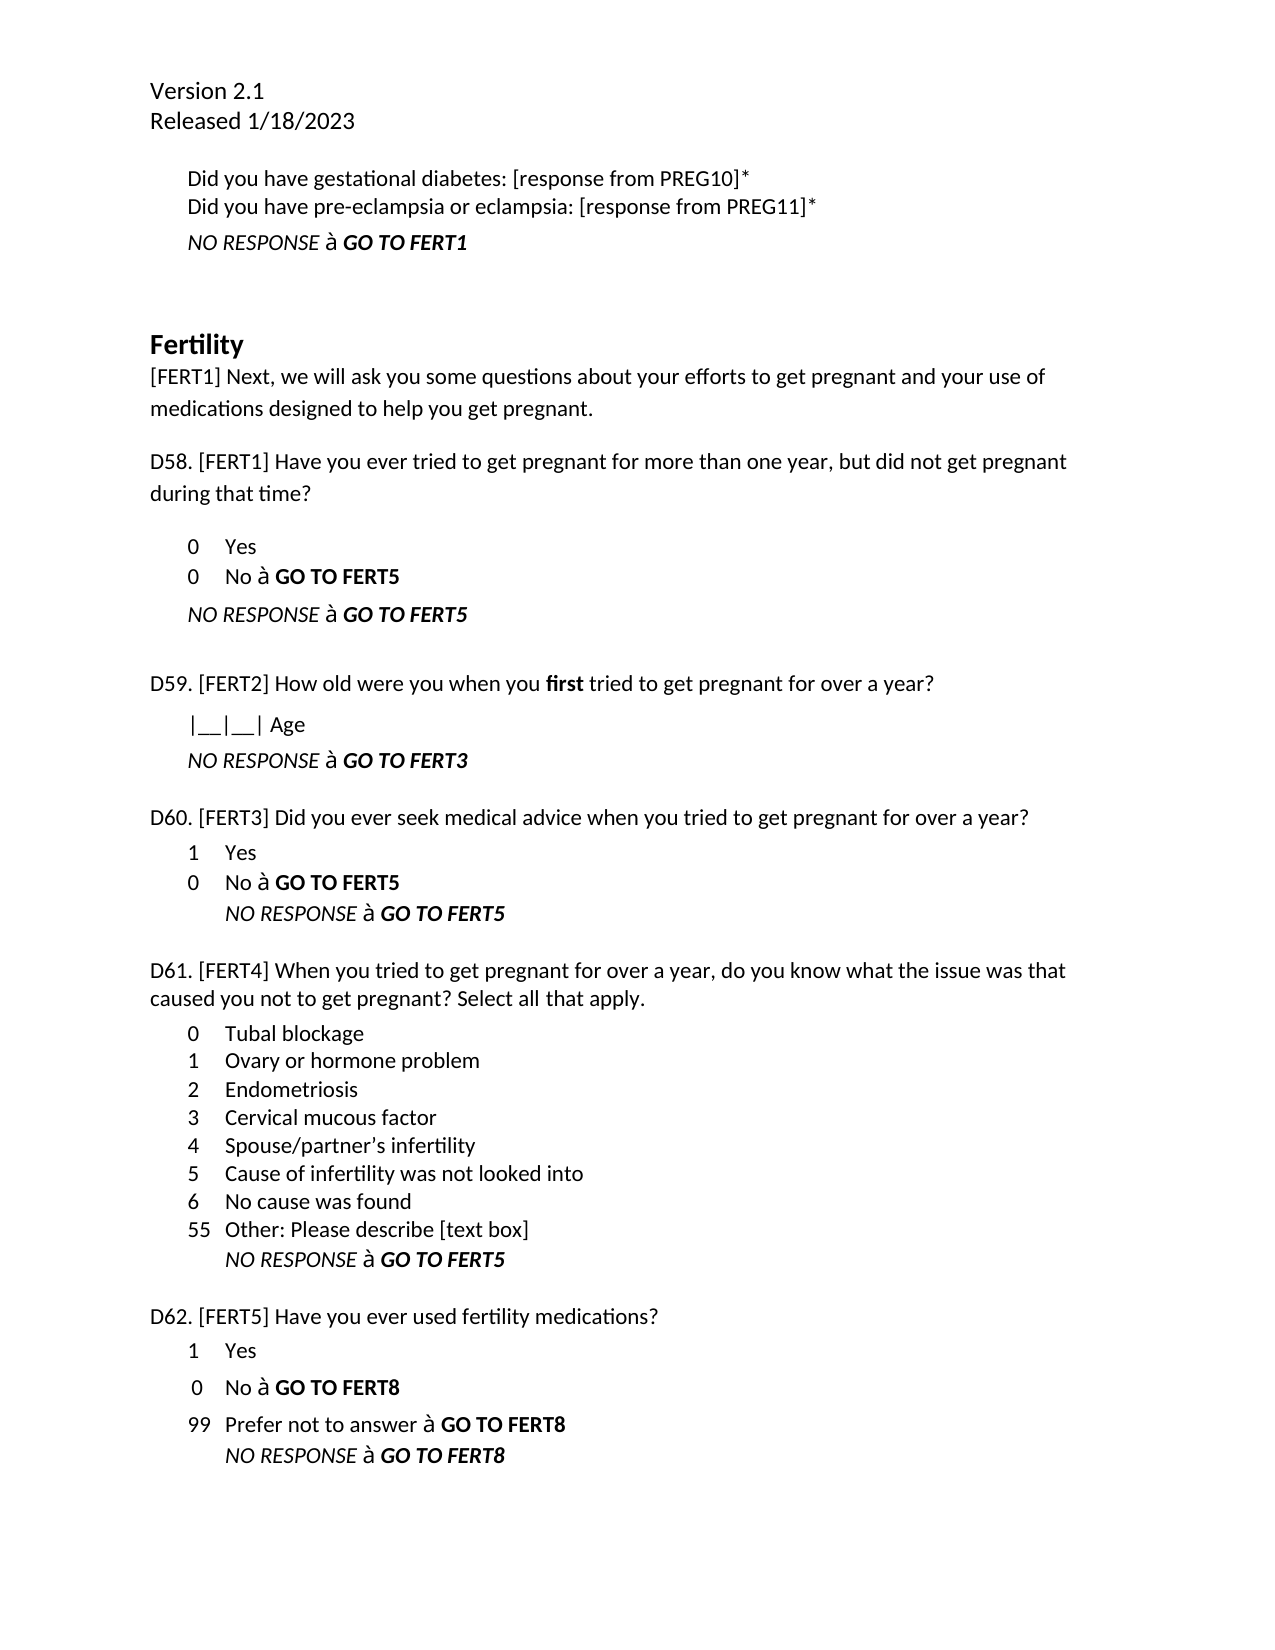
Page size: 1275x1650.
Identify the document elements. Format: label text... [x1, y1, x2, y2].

text D58. [FERT1] Have you ever tried to get pregnant for more than one year, but did not get pregnant during that time? [150, 447, 1125, 507]
text Fertility [150, 326, 1125, 362]
list NO RESPONSE à GO TO FERT3 [187, 744, 1125, 776]
text Did you have gestational diabetes: [response from PREG10]* [187, 164, 1125, 192]
text 0 No à GO TO FERT8 [150, 1371, 1125, 1402]
text Did you have pre-eclampsia or eclampsia: [response from PREG11]* [187, 192, 1125, 220]
list Other: Please describe [text box] [187, 1215, 1125, 1243]
text [FERT1] Next, we will ask you some questions about your efforts to get pregnant and your use of medications designed to help you get pregnant. [150, 362, 1125, 422]
list No à GO TO FERT5 [187, 866, 1125, 897]
list Yes [187, 1336, 1125, 1364]
text NO RESPONSE à GO TO FERT5 [187, 598, 1125, 629]
text NO RESPONSE à GO TO FERT1 [150, 226, 1125, 258]
list Ovary or hormone problem [187, 1047, 1125, 1075]
list No cause was found [187, 1187, 1125, 1215]
list NO RESPONSE à GO TO FERT5 [225, 897, 1125, 928]
text D59. [FERT2] How old were you when you first tried to get pregnant for over a year? [150, 669, 1125, 697]
list Yes [187, 532, 1125, 560]
list NO RESPONSE à GO TO FERT8 [225, 1439, 1125, 1471]
text D61. [FERT4] When you tried to get pregnant for over a year, do you know what the issue was that caused you not to get pregnant? Select all that apply. [150, 956, 1125, 1012]
list Cause of infertility was not looked into [187, 1159, 1125, 1187]
list Tubal blockage [187, 1019, 1125, 1047]
list Yes [187, 838, 1125, 866]
list Cervical mucous factor [187, 1103, 1125, 1131]
list Prefer not to answer à GO TO FERT8 [187, 1408, 1125, 1439]
list NO RESPONSE à GO TO FERT5 [225, 1243, 1125, 1274]
text |__|__| Age [150, 710, 1125, 738]
list Endometriosis [187, 1075, 1125, 1103]
list No à GO TO FERT5 [187, 560, 1125, 591]
list Spouse/partner’s infertility [187, 1131, 1125, 1159]
text D60. [FERT3] Did you ever seek medical advice when you tried to get pregnant for over a year? [150, 803, 1125, 832]
text D62. [FERT5] Have you ever used fertility medications? [150, 1302, 1125, 1330]
